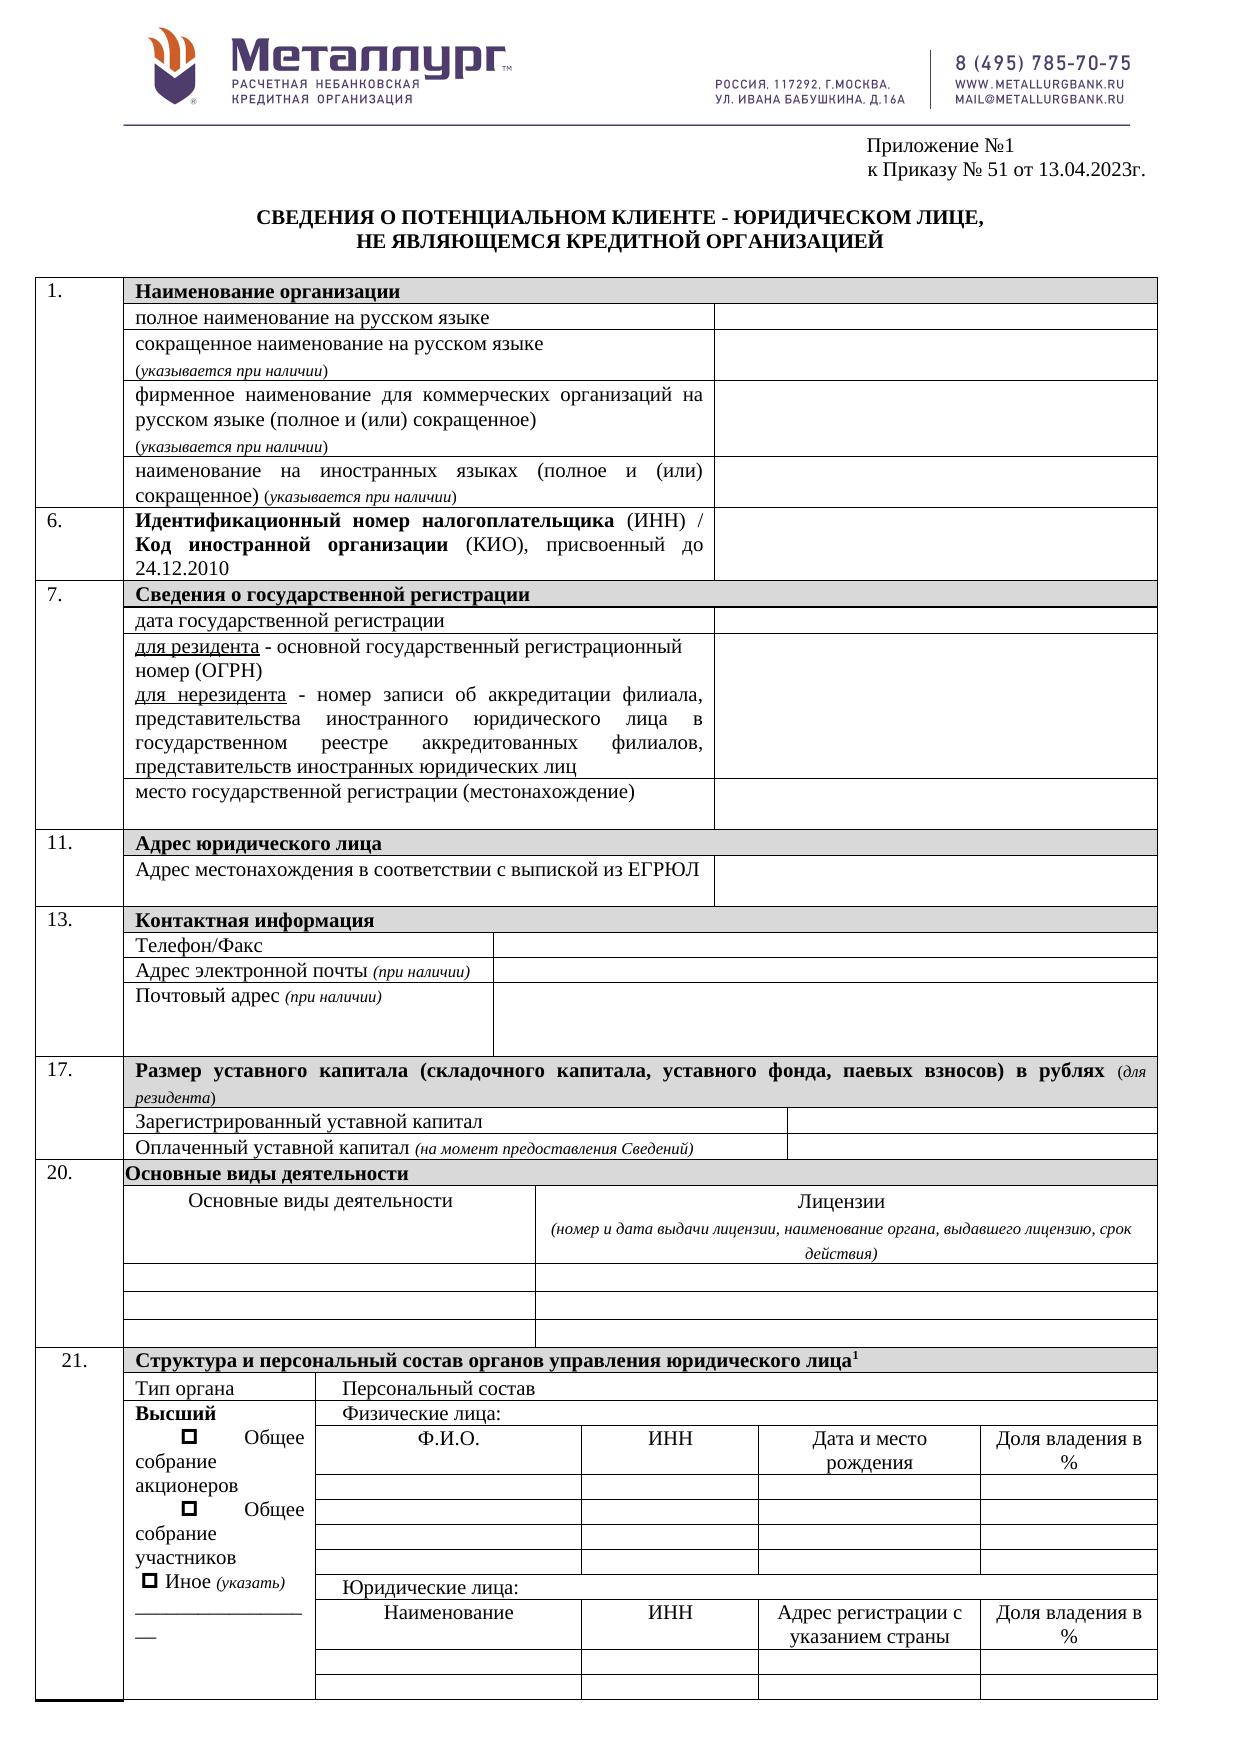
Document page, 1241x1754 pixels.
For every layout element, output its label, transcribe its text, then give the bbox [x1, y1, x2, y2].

table_cell [715, 856, 1157, 906]
table_cell Наименование [316, 1600, 581, 1648]
table_cell Сведения о государственной регистрации [124, 581, 1157, 606]
table_cell Оплаченный уставной капитал (на момент предоставления Сведений) [124, 1134, 787, 1159]
table_cell Адрес электронной почты (при наличии) [124, 958, 493, 982]
table_cell Основные виды деятельности [124, 1186, 535, 1263]
table_cell [582, 1550, 758, 1574]
table_cell Зарегистрированный уставной капитал [124, 1108, 787, 1133]
table_cell [536, 1292, 1157, 1319]
table_cell [494, 983, 1157, 1056]
table_cell [582, 1650, 758, 1673]
table_cell сокращенное наименование на русском языке (указывается при наличии) [124, 330, 714, 380]
table_header Наименование организации [124, 278, 1157, 303]
table_cell место государственной регистрации (местонахождение) [124, 779, 714, 829]
table_cell Лицензии (номер и дата выдачи лицензии, наименование органа, выдавшего лицензию, срок действия) [536, 1186, 1157, 1263]
text СВЕДЕНИЯ О ПОТЕНЦИАЛЬНОМ КЛИЕНТЕ - ЮРИДИЧЕСКОМ ЛИЦЕ, [94, 205, 1146, 229]
table_cell [715, 508, 1157, 580]
table_cell [582, 1675, 758, 1699]
table_cell [759, 1550, 980, 1574]
text Приложение №1 [94, 133, 1146, 157]
table_cell Адрес местонахождения в соответствии с выпиской из ЕГРЮЛ [124, 856, 714, 906]
table_cell [582, 1525, 758, 1549]
table_cell дата государственной регистрации [124, 608, 714, 632]
table_cell [36, 1057, 123, 1159]
table_cell [981, 1475, 1157, 1499]
table_cell [715, 457, 1157, 507]
table_cell [759, 1475, 980, 1499]
table_cell [715, 381, 1157, 456]
table_cell [715, 330, 1157, 380]
table_cell [715, 779, 1157, 829]
table_cell Доля владения в % [981, 1600, 1157, 1648]
table_cell Доля владения в % [981, 1426, 1157, 1474]
table_cell [316, 1500, 581, 1524]
table_cell [36, 830, 123, 906]
picture [8, 6, 1241, 128]
table_cell [36, 1160, 123, 1347]
table_cell Структура и персональный состав органов управления юридического лица1 [124, 1348, 1157, 1372]
table_cell [759, 1500, 980, 1524]
table_cell полное наименование на русском языке [124, 304, 714, 329]
table_cell Дата и место рождения [759, 1426, 980, 1474]
table_cell [582, 1500, 758, 1524]
table_cell наименование на иностранных языках (полное и (или) сокращенное) (указывается при наличии) [124, 457, 714, 507]
table_cell [981, 1500, 1157, 1524]
table_cell [715, 634, 1157, 778]
table_cell Адрес юридического лица [124, 830, 1157, 855]
table_cell Контактная информация [124, 907, 1157, 932]
table_cell [981, 1675, 1157, 1699]
table_cell Идентификационный номер налогоплательщика (ИНН) / Код иностранной организации (КИО), присвоенный до 24.12.2010 [124, 508, 714, 580]
table_cell [36, 1348, 123, 1699]
table_cell [124, 1264, 535, 1291]
table_cell [316, 1675, 581, 1699]
table_cell [788, 1108, 1157, 1133]
table_cell [759, 1650, 980, 1673]
table_cell [316, 1475, 581, 1499]
table_cell [715, 304, 1157, 329]
table_cell [124, 1320, 535, 1347]
table_cell [36, 907, 123, 1056]
table_cell Телефон/Факс [124, 933, 493, 957]
table_cell [981, 1550, 1157, 1574]
table_cell [582, 1475, 758, 1499]
table_cell [36, 508, 123, 580]
table_cell [759, 1525, 980, 1549]
table_cell ИНН [582, 1600, 758, 1648]
table_cell [715, 608, 1157, 632]
table_cell для резидента - основной государственный регистрационный номер (ОГРН) для нерезидента - номер записи об аккредитации филиала, представительства иностранного юридического лица в государственном реестре аккредитованных филиалов, представительств иностранных юридических лиц [124, 634, 714, 778]
table_cell [536, 1320, 1157, 1347]
table_cell фирменное наименование для коммерческих организаций на русском языке (полное и (или) сокращенное) (указывается при наличии) [124, 381, 714, 456]
table_cell Тип органа [124, 1373, 315, 1399]
text к Приказу № 51 от 13.04.2023г. [94, 157, 1146, 181]
table_header [36, 278, 123, 507]
table_cell [124, 1292, 535, 1319]
table_cell Основные виды деятельности [124, 1160, 1157, 1185]
table_cell Адрес регистрации с указанием страны [759, 1600, 980, 1648]
table_cell [494, 933, 1157, 957]
text НЕ ЯВЛЯЮЩЕМСЯ КРЕДИТНОЙ ОРГАНИЗАЦИЕЙ [94, 229, 1146, 253]
table_cell Физические лица: [316, 1401, 1157, 1424]
table_cell Почтовый адрес (при наличии) [124, 983, 493, 1056]
table_cell [316, 1550, 581, 1574]
table_cell [759, 1675, 980, 1699]
table_cell [36, 581, 123, 829]
table_cell Ф.И.О. [316, 1426, 581, 1474]
table_cell Размер уставного капитала (складочного капитала, уставного фонда, паевых взносов) в рублях (для резидента) [124, 1057, 1157, 1107]
table_cell Высший Общее собрание акционеров Общее собрание участников Иное (указать) __________________ [124, 1401, 315, 1699]
table_cell Юридические лица: [316, 1575, 1157, 1599]
table_cell [788, 1134, 1157, 1159]
table_cell [316, 1525, 581, 1549]
table_cell Персональный состав [316, 1373, 1157, 1399]
table_cell [536, 1264, 1157, 1291]
table_cell ИНН [582, 1426, 758, 1474]
table_cell [981, 1650, 1157, 1673]
table_cell [316, 1650, 581, 1673]
table_cell [981, 1525, 1157, 1549]
table_cell [494, 958, 1157, 982]
